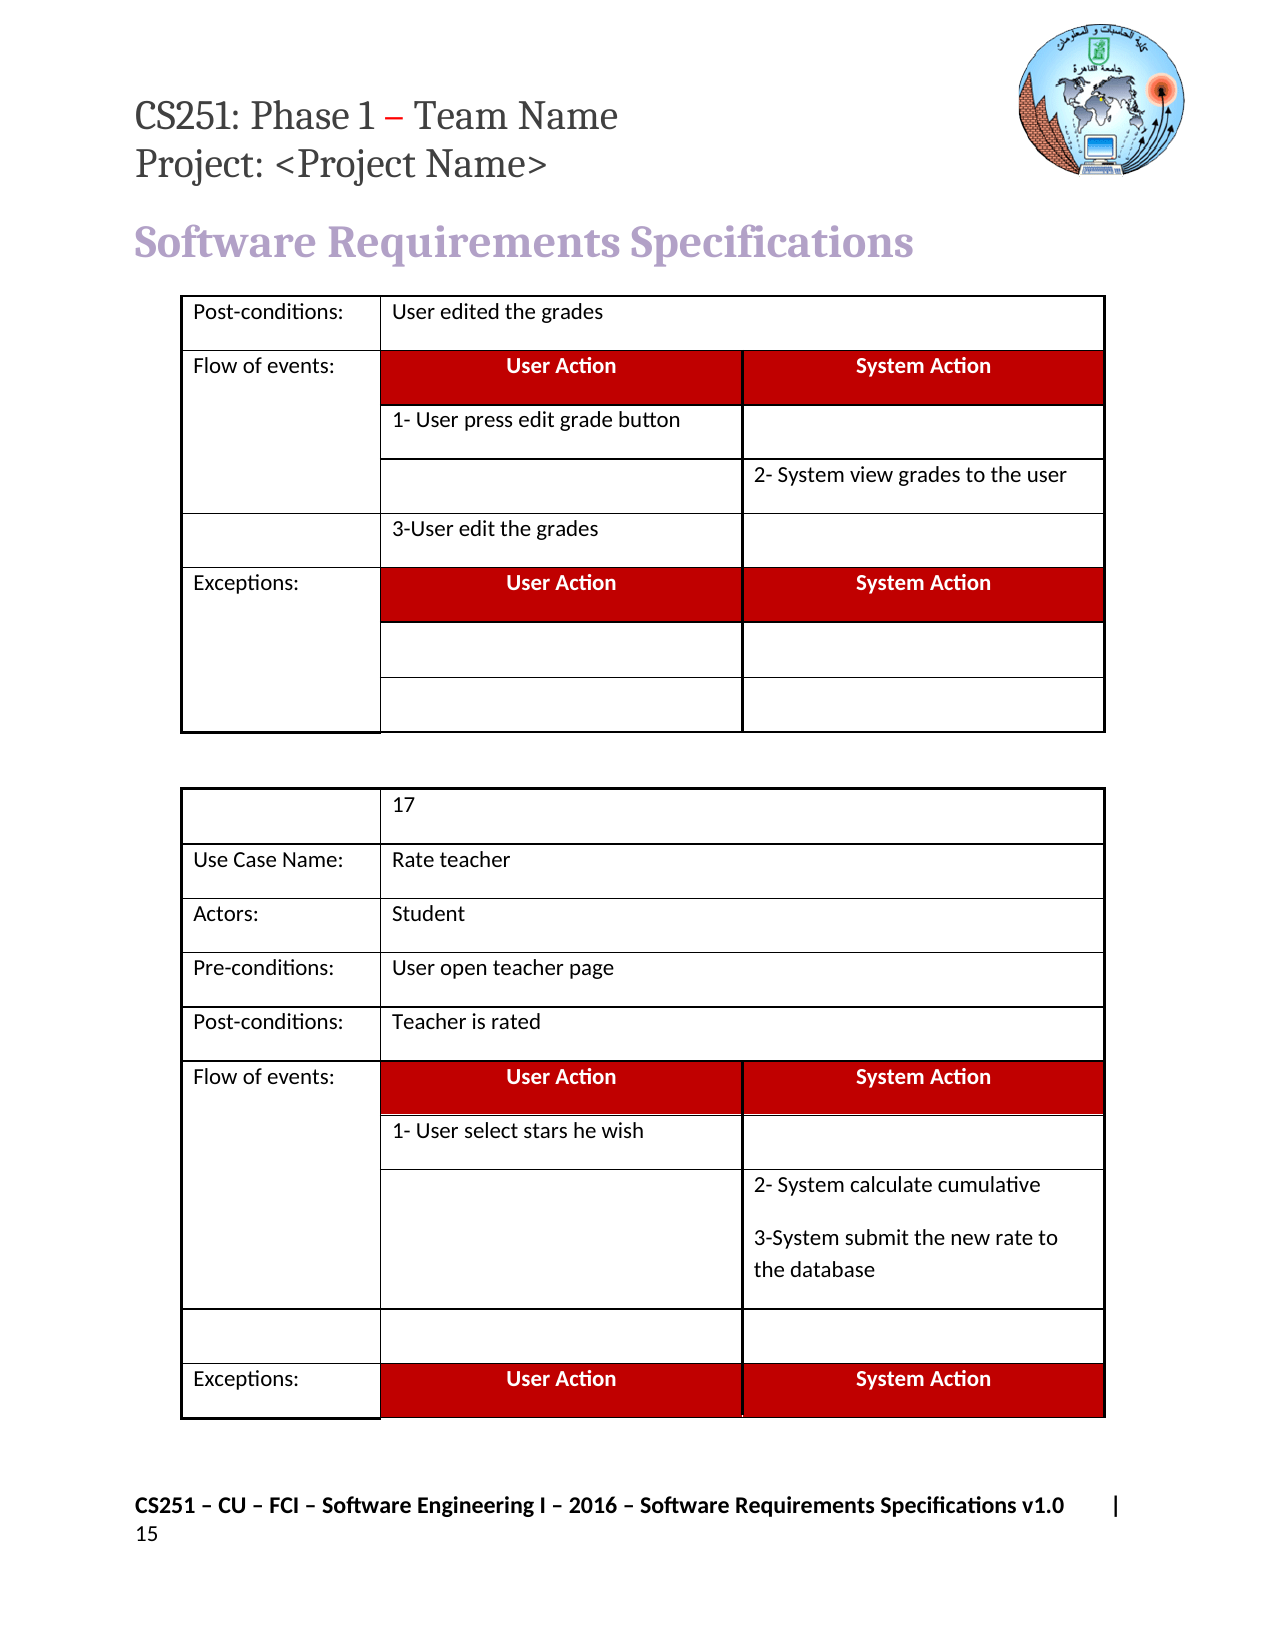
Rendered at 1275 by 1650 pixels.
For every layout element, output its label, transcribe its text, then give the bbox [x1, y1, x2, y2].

table_cell User Action [381, 1062, 741, 1114]
table_cell User Action [381, 1364, 742, 1417]
table_cell [744, 1116, 1103, 1169]
table_cell Post-conditions: [183, 297, 380, 350]
table_cell [744, 406, 1103, 458]
table_cell [744, 678, 1103, 731]
table_cell [381, 1170, 741, 1308]
table_cell Exceptions: [183, 1364, 380, 1417]
table_cell User Action [381, 351, 741, 404]
table_cell [183, 1310, 380, 1362]
table_cell Teacher is rated [381, 1008, 1103, 1060]
table_cell [381, 1310, 741, 1362]
table_cell 1- User select stars he wish [381, 1116, 741, 1169]
table_cell [744, 514, 1103, 567]
table_cell System Action [744, 1062, 1103, 1114]
table_cell Exceptions: [183, 568, 380, 731]
table_cell User open teacher page [381, 953, 1103, 1006]
table_cell [381, 460, 741, 512]
table_cell Actors: [183, 899, 380, 952]
table_cell Use Case Name: [183, 845, 380, 897]
table_cell Post-conditions: [183, 1008, 380, 1060]
table_cell [381, 678, 741, 731]
table_cell 1- User press edit grade button [381, 406, 741, 458]
table_cell Flow of events: [183, 1062, 380, 1308]
table_cell 2- System calculate cumulative 3-System submit the new rate to the database [744, 1170, 1103, 1308]
table_cell [381, 623, 741, 677]
table_cell [183, 514, 380, 567]
table_cell System Action [744, 568, 1103, 621]
table_cell Pre-conditions: [183, 953, 380, 1006]
table_header 17 [381, 790, 1103, 843]
table_cell System Action [743, 1364, 1103, 1417]
picture [1018, 24, 1186, 180]
table_cell [744, 1310, 1103, 1362]
table_cell [744, 623, 1103, 677]
table_cell Student [381, 899, 1103, 952]
table_cell System Action [744, 351, 1103, 404]
table_cell Flow of events: [183, 351, 380, 512]
table_cell 3-User edit the grades [381, 514, 741, 567]
table_cell User Action [381, 568, 741, 621]
table_header [183, 790, 380, 843]
table_cell User edited the grades [381, 297, 1103, 350]
table_cell 2- System view grades to the user [744, 460, 1103, 512]
table_cell Rate teacher [381, 845, 1103, 897]
